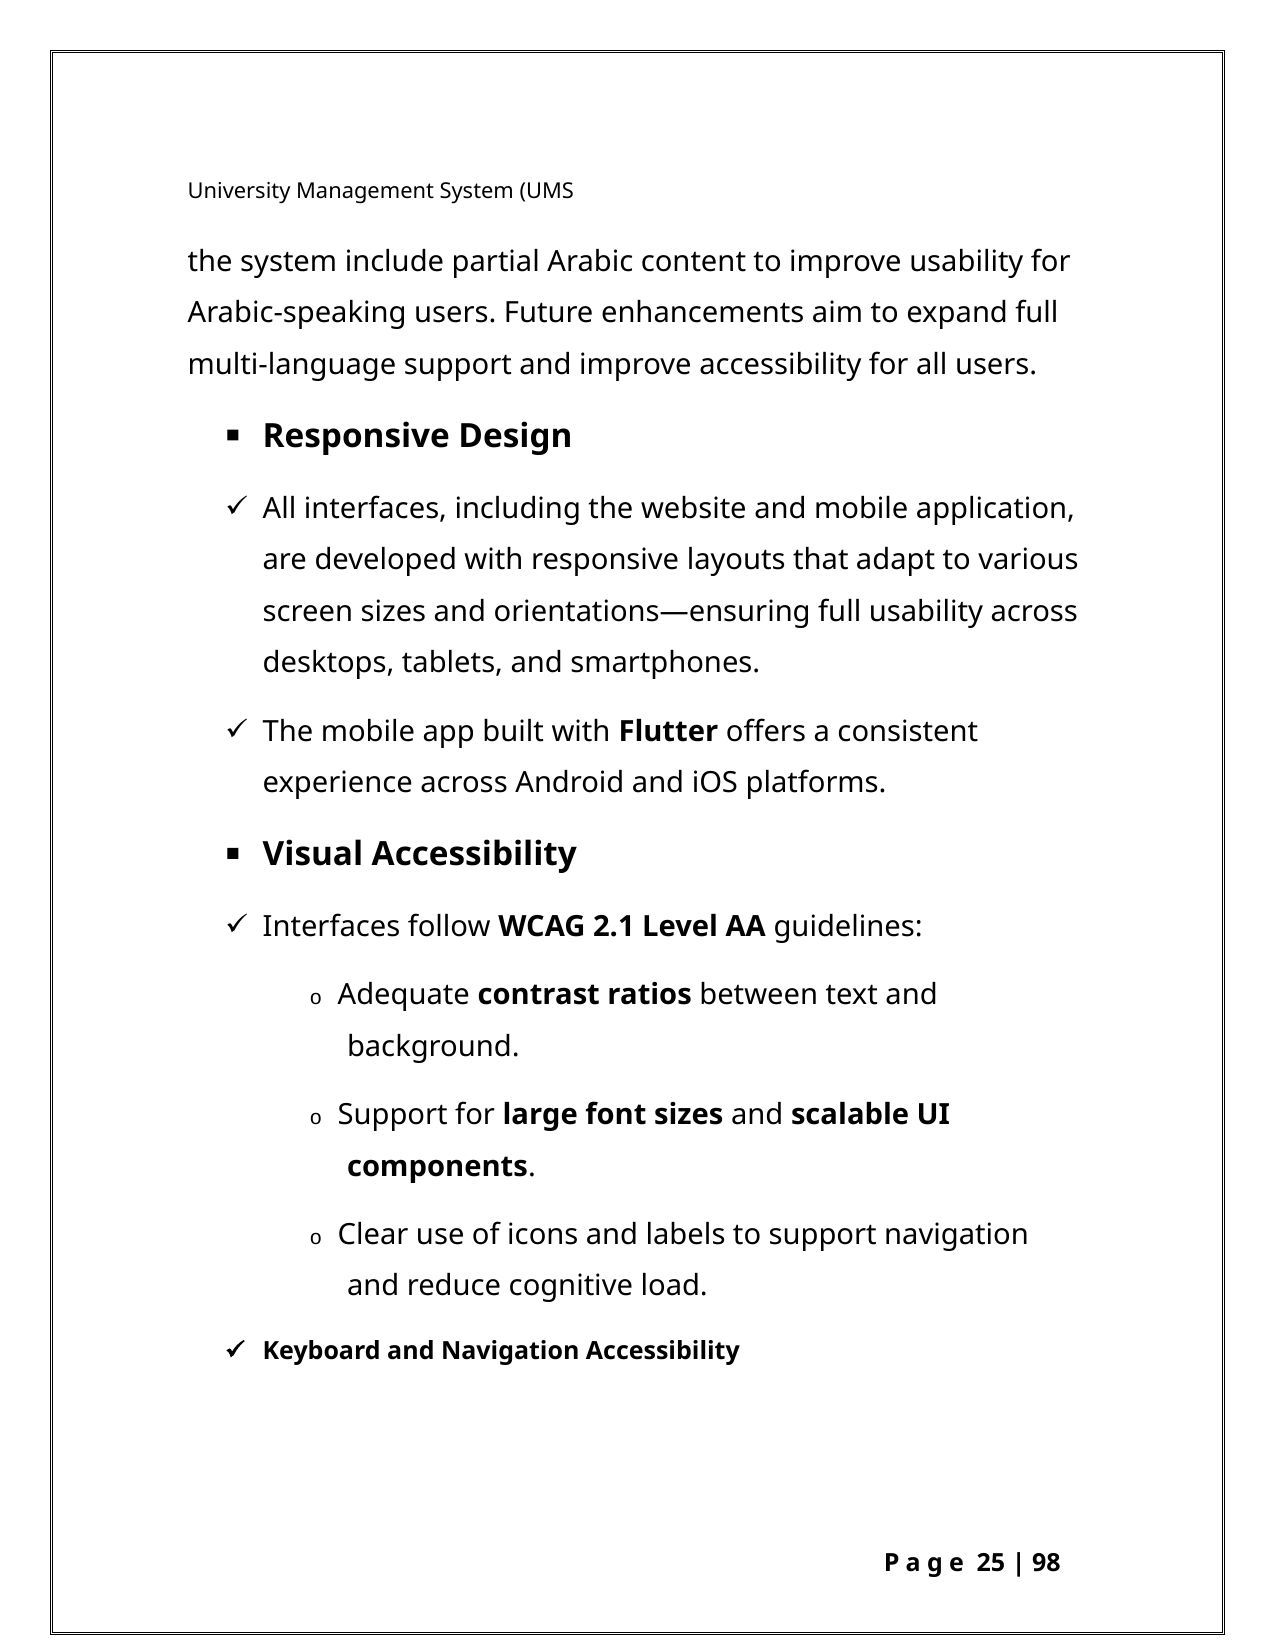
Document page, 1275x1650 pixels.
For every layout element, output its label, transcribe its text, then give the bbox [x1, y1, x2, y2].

list Keyboard and Navigation Accessibility [225, 1333, 1087, 1367]
list Support for large font sizes and scalable UI components. [309, 1093, 1087, 1184]
list All interfaces, including the website and mobile application, are developed with responsive layouts that adapt to various screen sizes and orientations—ensuring full usability across desktops, tablets, and smartphones. [225, 487, 1087, 681]
list Interfaces follow WCAG 2.1 Level AA guidelines: [225, 905, 1087, 945]
list Responsive Design [225, 411, 1087, 457]
list Visual Accessibility [225, 830, 1087, 875]
list Clear use of icons and labels to support navigation and reduce cognitive load. [309, 1213, 1087, 1304]
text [187, 240, 1087, 383]
list The mobile app built with Flutter offers a consistent experience across Android and iOS platforms. [225, 710, 1087, 801]
list Adequate contrast ratios between text and background. [309, 973, 1087, 1065]
